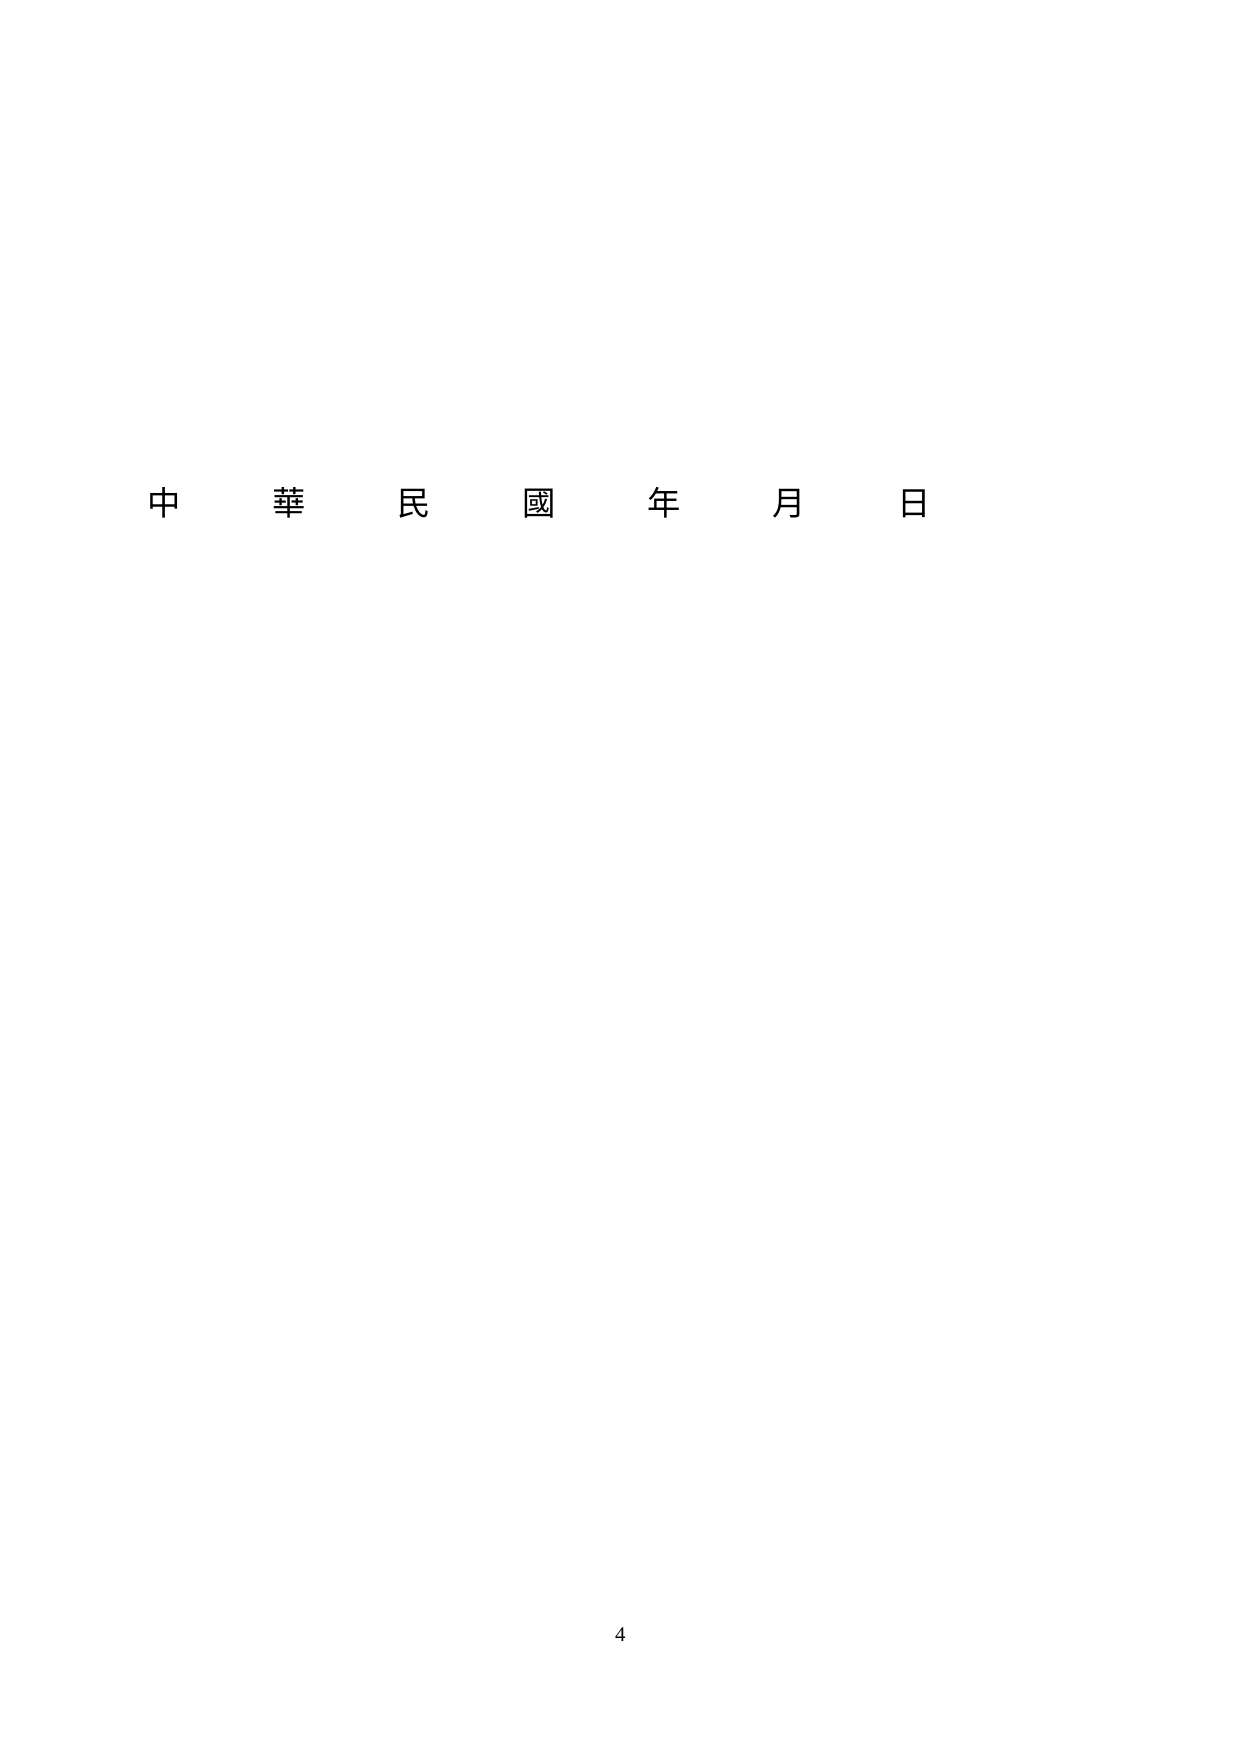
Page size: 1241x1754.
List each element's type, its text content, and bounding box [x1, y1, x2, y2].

text 中 華 民 國 年 月 日 [148, 455, 1092, 546]
